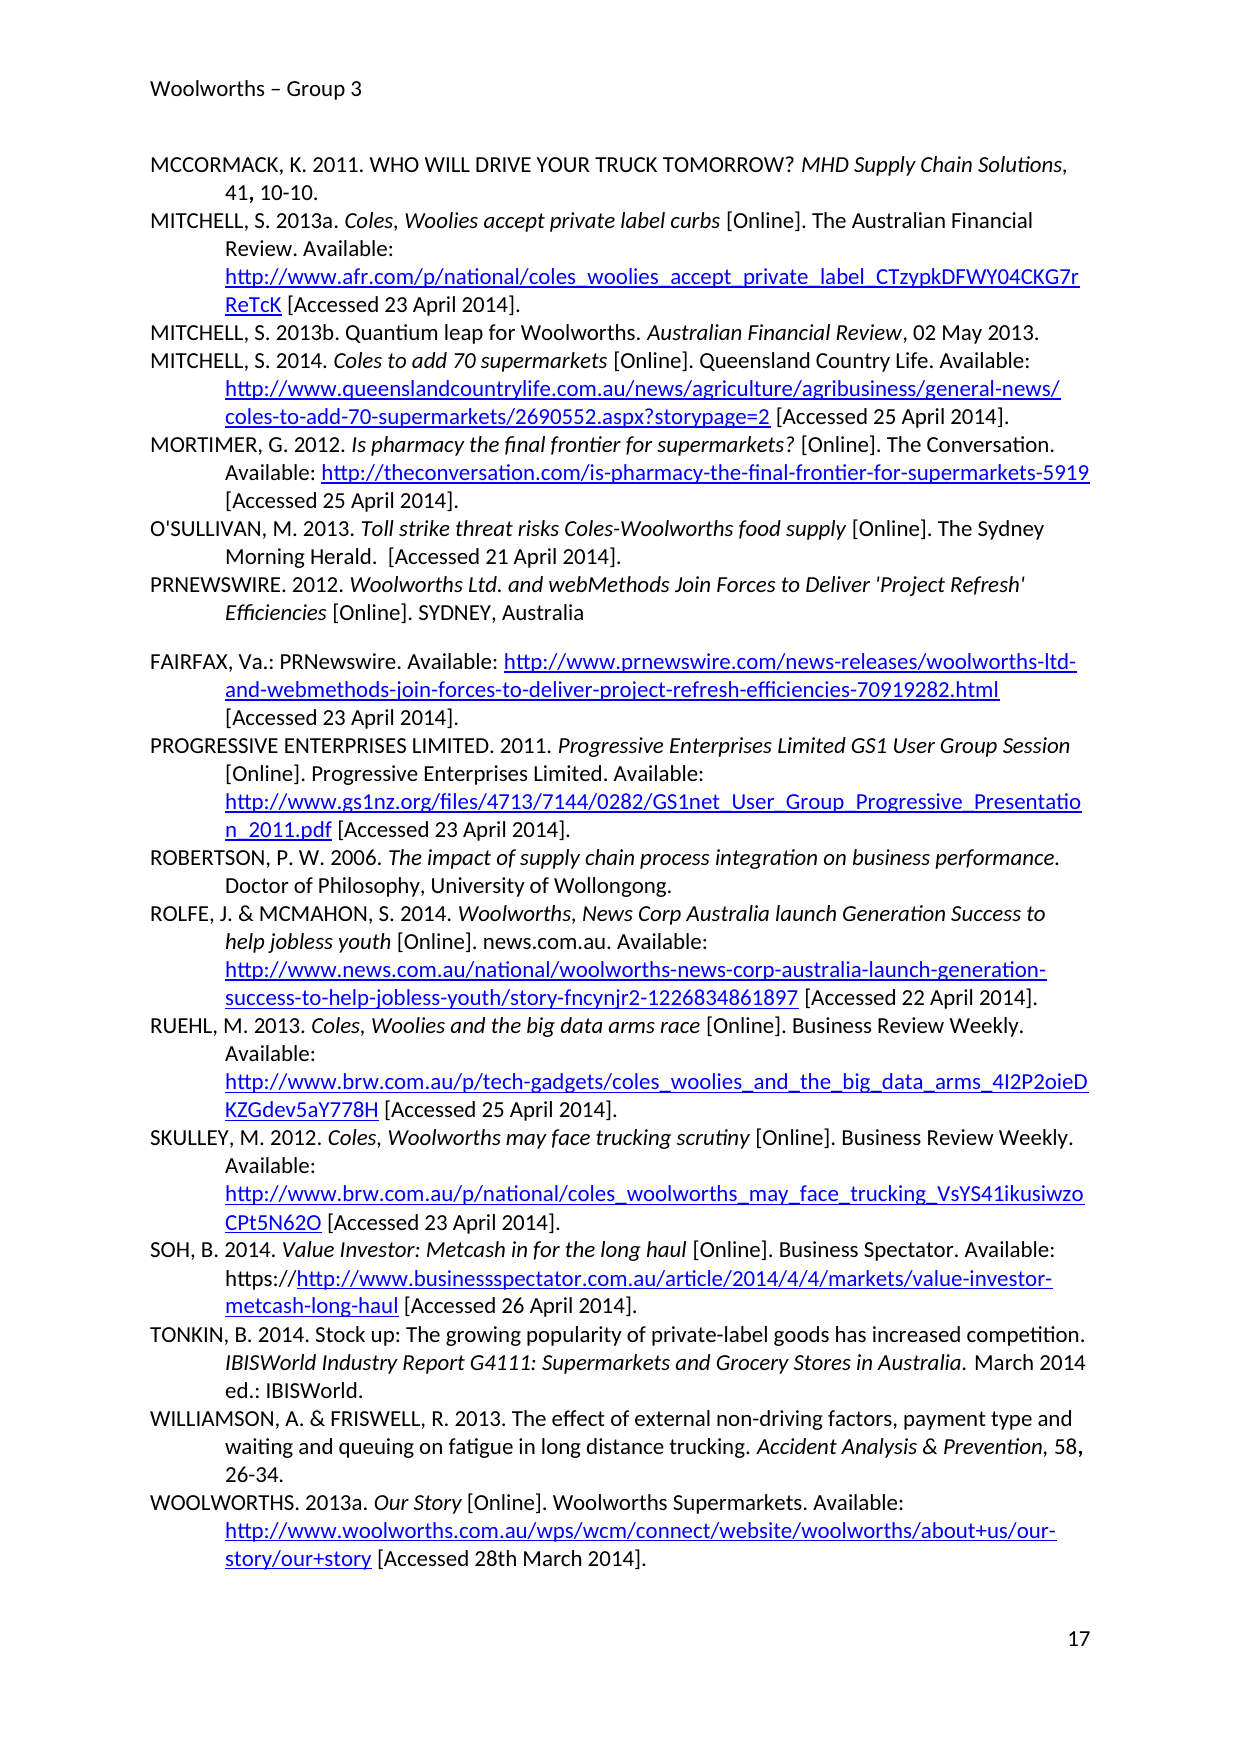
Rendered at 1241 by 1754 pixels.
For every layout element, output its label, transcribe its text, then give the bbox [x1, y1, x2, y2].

text SKULLEY, M. 2012. Coles, Woolworths may face trucking scrutiny [Online]. Business Review Weekly. Available: http://www.brw.com.au/p/national/coles_woolworths_may_face_trucking_VsYS41ikusiwzoCPt5N62O [Accessed 23 April 2014]. [150, 1123, 1090, 1236]
text PROGRESSIVE ENTERPRISES LIMITED. 2011. Progressive Enterprises Limited GS1 User Group Session [Online]. Progressive Enterprises Limited. Available: http://www.gs1nz.org/files/4713/7144/0282/GS1net_User_Group_Progressive_Presentation_2011.pdf [Accessed 23 April 2014]. [150, 731, 1090, 843]
text MITCHELL, S. 2013b. Quantium leap for Woolworths. Australian Financial Review, 02 May 2013. [150, 318, 1090, 346]
text O'SULLIVAN, M. 2013. Toll strike threat risks Coles-Woolworths food supply [Online]. The Sydney Morning Herald. [Accessed 21 April 2014]. [150, 514, 1090, 570]
text TONKIN, B. 2014. Stock up: The growing popularity of private-label goods has increased competition. IBISWorld Industry Report G4111: Supermarkets and Grocery Stores in Australia. March 2014 ed.: IBISWorld. [150, 1320, 1090, 1404]
text MITCHELL, S. 2013a. Coles, Woolies accept private label curbs [Online]. The Australian Financial Review. Available: http://www.afr.com/p/national/coles_woolies_accept_private_label_CTzypkDFWY04CKG7rReTcK [Accessed 23 April 2014]. [150, 206, 1090, 318]
text ROLFE, J. & MCMAHON, S. 2014. Woolworths, News Corp Australia launch Generation Success to help jobless youth [Online]. news.com.au. Available: http://www.news.com.au/national/woolworths-news-corp-australia-launch-generation-success-to-help-jobless-youth/story-fncynjr2-1226834861897 [Accessed 22 April 2014]. [150, 899, 1090, 1011]
text PRNEWSWIRE. 2012. Woolworths Ltd. and webMethods Join Forces to Deliver 'Project Refresh' Efficiencies [Online]. SYDNEY, Australia [150, 570, 1090, 626]
text WOOLWORTHS. 2013a. Our Story [Online]. Woolworths Supermarkets. Available: http://www.woolworths.com.au/wps/wcm/connect/website/woolworths/about+us/our-story/our+story [Accessed 28th March 2014]. [150, 1488, 1090, 1572]
text WILLIAMSON, A. & FRISWELL, R. 2013. The effect of external non-driving factors, payment type and waiting and queuing on fatigue in long distance trucking. Accident Analysis & Prevention, 58, 26-34. [150, 1404, 1090, 1488]
text SOH, B. 2014. Value Investor: Metcash in for the long haul [Online]. Business Spectator. Available: https://http://www.businessspectator.com.au/article/2014/4/4/markets/value-investor-metcash-long-haul [Accessed 26 April 2014]. [150, 1236, 1090, 1320]
text ROBERTSON, P. W. 2006. The impact of supply chain process integration on business performance. Doctor of Philosophy, University of Wollongong. [150, 843, 1090, 899]
text RUEHL, M. 2013. Coles, Woolies and the big data arms race [Online]. Business Review Weekly. Available: http://www.brw.com.au/p/tech-gadgets/coles_woolies_and_the_big_data_arms_4I2P2oieDKZGdev5aY778H [Accessed 25 April 2014]. [150, 1011, 1090, 1123]
text MITCHELL, S. 2014. Coles to add 70 supermarkets [Online]. Queensland Country Life. Available: http://www.queenslandcountrylife.com.au/news/agriculture/agribusiness/general-news/coles-to-add-70-supermarkets/2690552.aspx?storypage=2 [Accessed 25 April 2014]. [150, 346, 1090, 430]
text MORTIMER, G. 2012. Is pharmacy the final frontier for supermarkets? [Online]. The Conversation. Available: http://theconversation.com/is-pharmacy-the-final-frontier-for-supermarkets-5919 [Accessed 25 April 2014]. [150, 430, 1090, 514]
text FAIRFAX, Va.: PRNewswire. Available: http://www.prnewswire.com/news-releases/woolworths-ltd-and-webmethods-join-forces-to-deliver-project-refresh-efficiencies-70919282.html [Accessed 23 April 2014]. [150, 647, 1090, 731]
text MCCORMACK, K. 2011. WHO WILL DRIVE YOUR TRUCK TOMORROW? MHD Supply Chain Solutions, 41, 10-10. [150, 150, 1090, 206]
